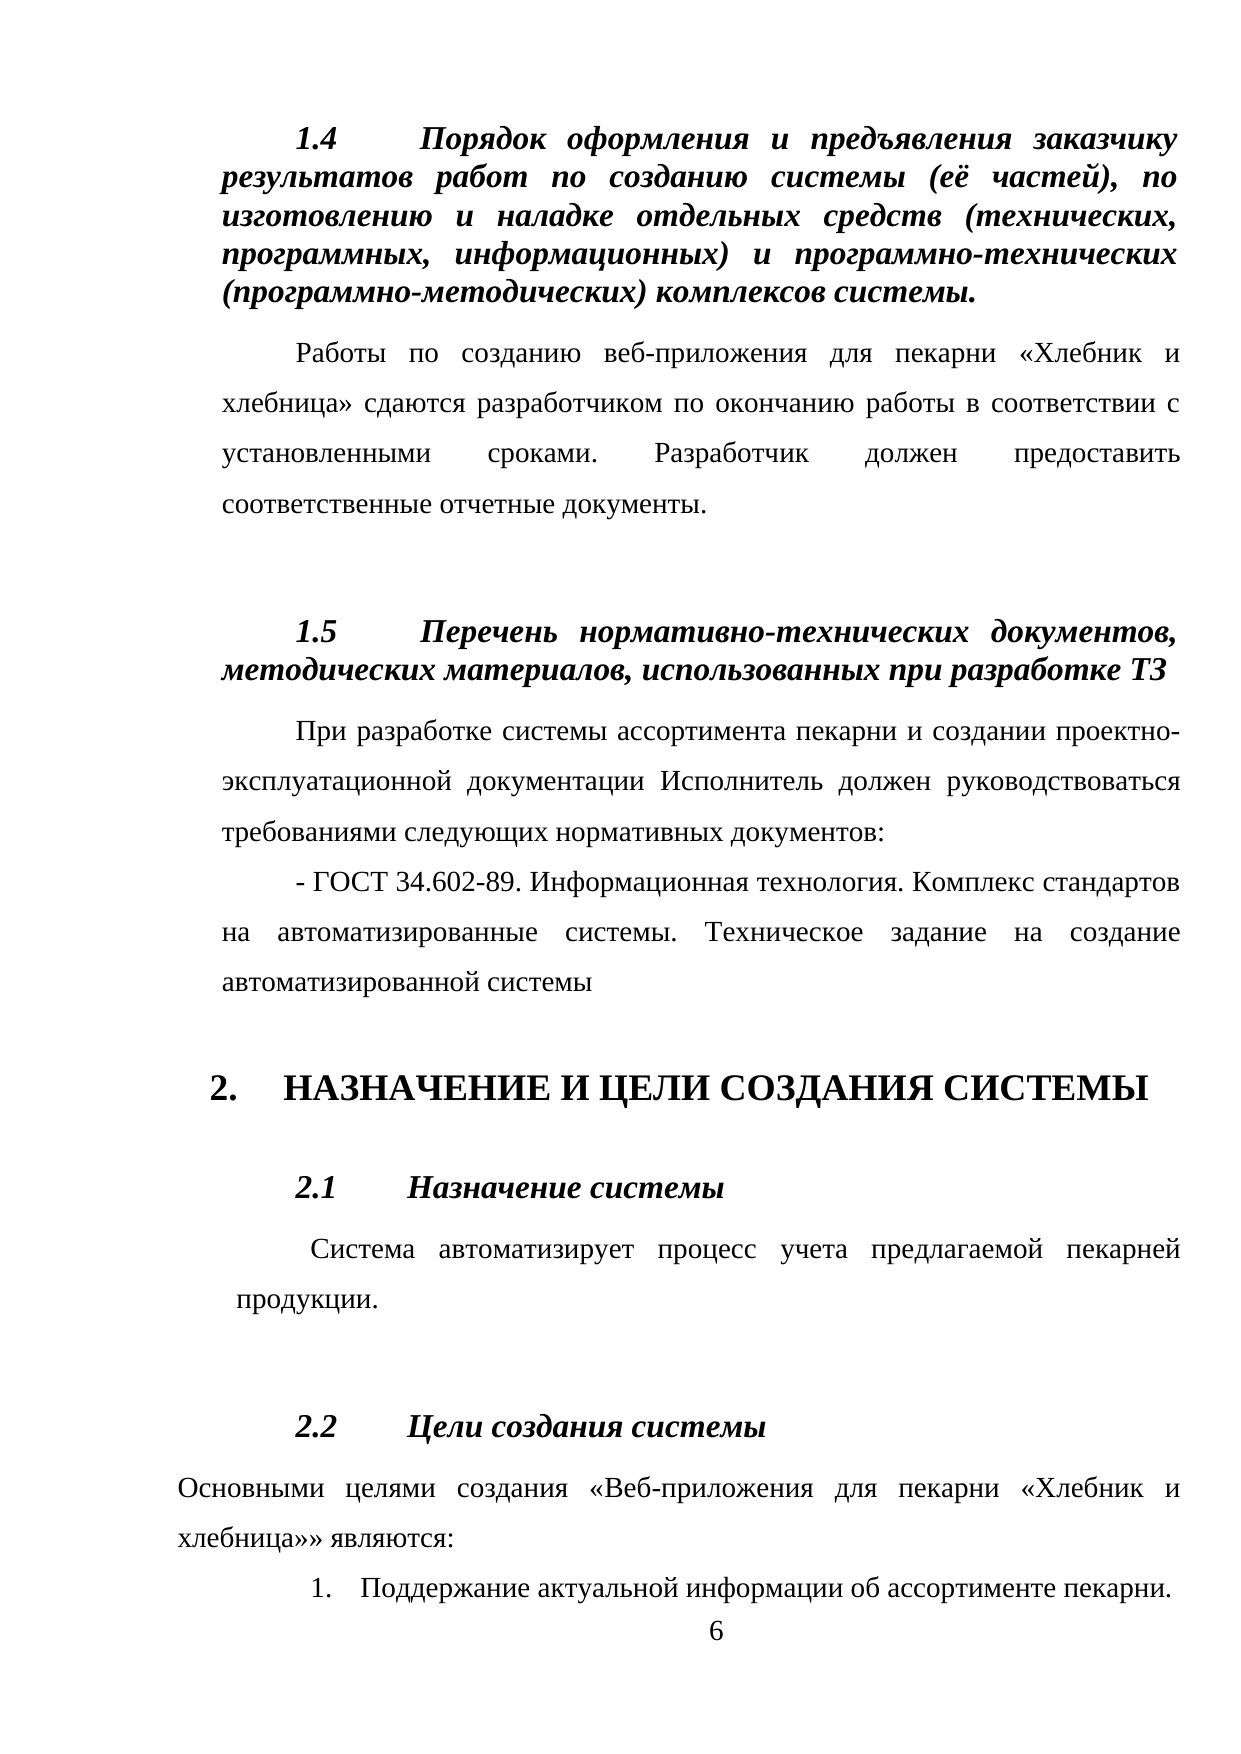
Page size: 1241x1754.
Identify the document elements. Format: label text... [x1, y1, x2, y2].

text При разработке системы ассортимента пекарни и создании проектно-эксплуатационной документации Исполнитель должен руководствоваться требованиями следующих нормативных документов: [222, 713, 1181, 847]
text Работы по созданию веб-приложения для пекарни «Хлебник и хлебница» сдаются разработчиком по окончанию работы в соответствии с установленными сроками. Разработчик должен предоставить соответственные отчетные документы. [222, 335, 1181, 519]
text Основными целями создания «Веб-приложения для пекарни «Хлебник и хлебница»» являются: [177, 1470, 1181, 1554]
subtitle Назначение системы [222, 1167, 1181, 1206]
subtitle Цели создания системы [222, 1407, 1181, 1445]
list Система автоматизирует процесс учета предлагаемой пекарней продукции. [236, 1231, 1181, 1314]
subtitle Порядок оформления и предъявления заказчику результатов работ по созданию системы (её частей), по изготовлению и наладке отдельных средств (технических, программных, информационных) и программно-технических (программно-методических) комплексов системы. [222, 118, 1181, 310]
list Поддержание актуальной информации об ассортименте пекарни. [310, 1571, 1181, 1604]
list - ГОСТ 34.602-89. Информационная технология. Комплекс стандартов на автоматизированные системы. Техническое задание на создание автоматизированной системы [222, 864, 1181, 998]
subtitle Назначение и цели создания системы [177, 1065, 1181, 1108]
subtitle Перечень нормативно-технических документов, методических материалов, использованных при разработке ТЗ [222, 611, 1181, 688]
